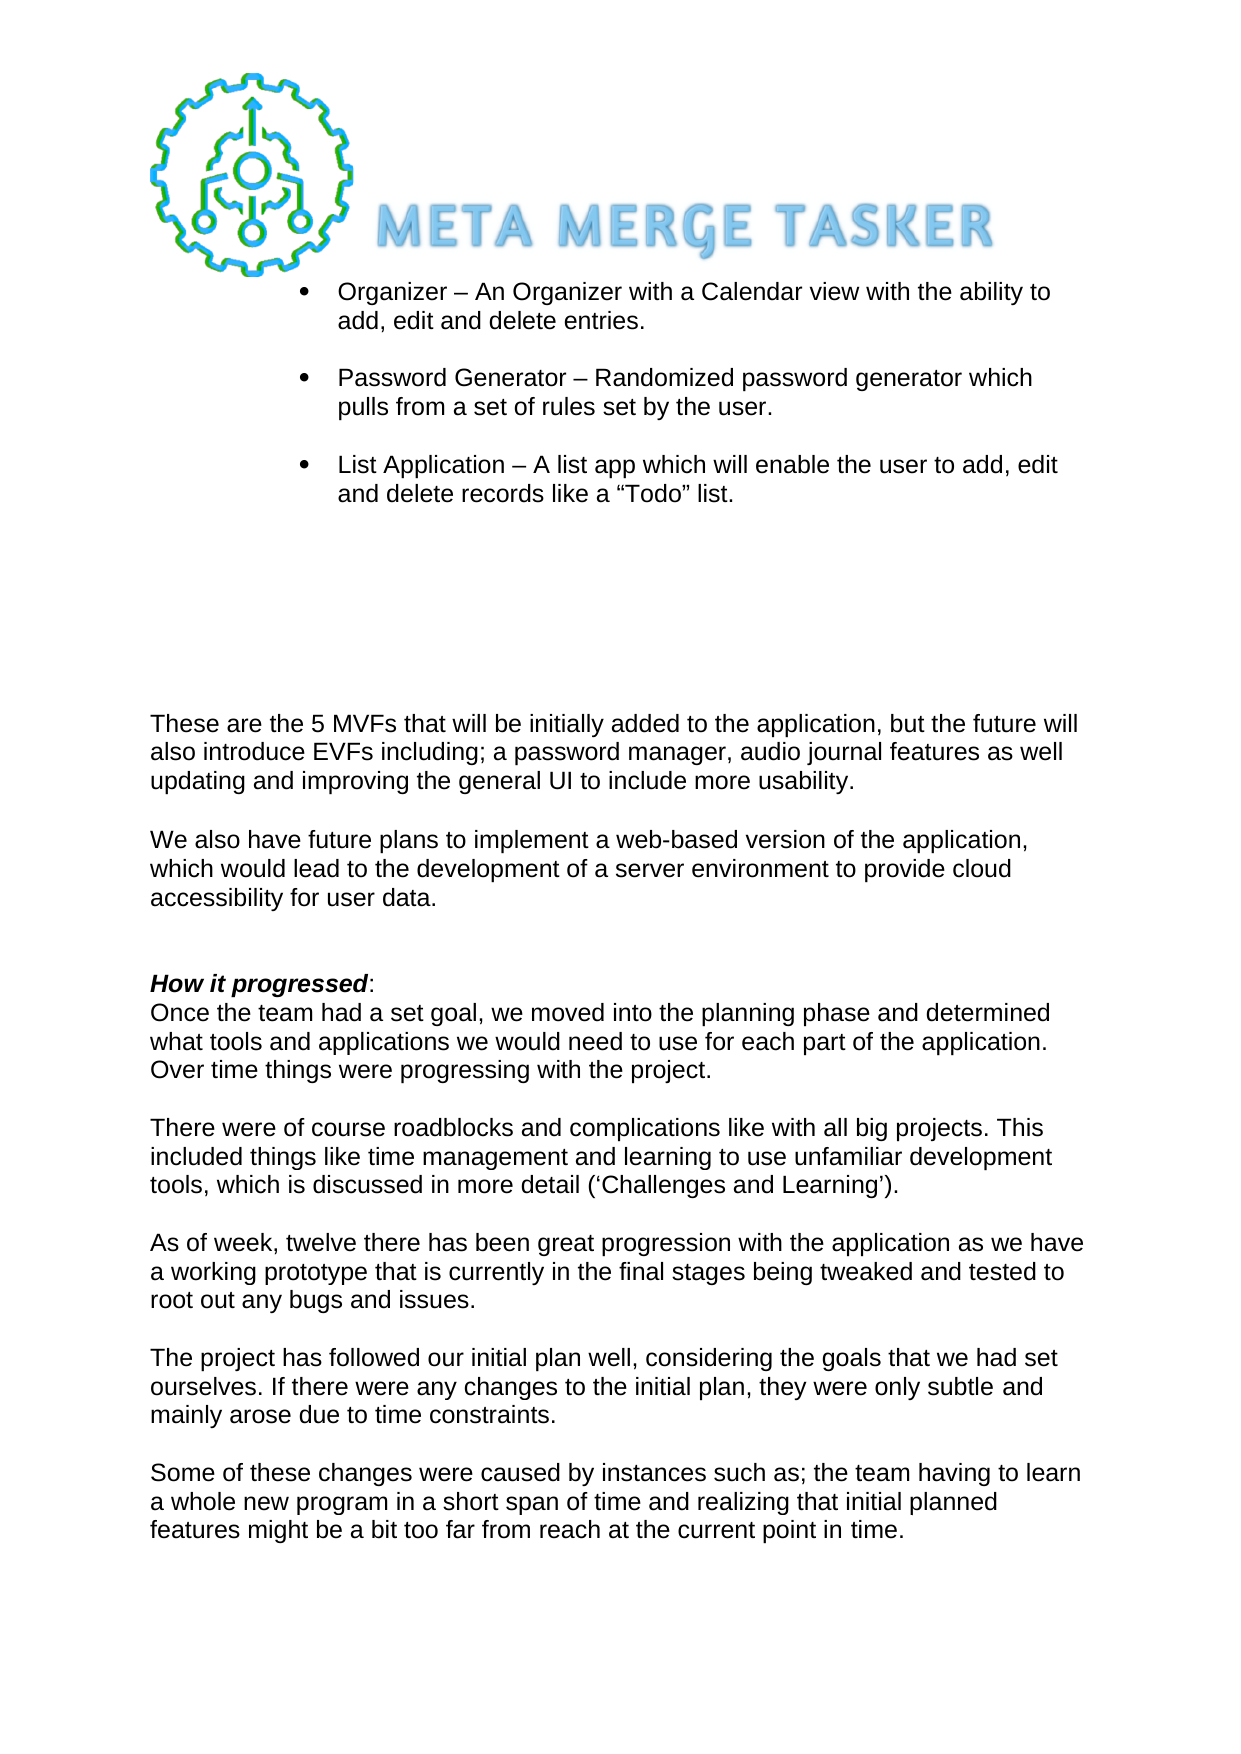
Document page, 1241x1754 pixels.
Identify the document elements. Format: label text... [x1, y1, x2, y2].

text These are the 5 MVFs that will be initially added to the application, but the future will also introduce EVFs including; a password manager, audio journal features as well updating and improving the general UI to include more usability. [150, 709, 1090, 825]
text The project has followed our initial plan well, considering the goals that we had set ourselves. If there were any changes to the initial plan, they were only subtle and mainly arose due to time constraints. [557, 1343, 1090, 1429]
text How it progressed: [150, 969, 1090, 998]
text Some of these changes were caused by instances such as; the team having to learn a whole new program in a short span of time and realizing that initial planned features might be a bit too far from reach at the current point in time. [912, 1458, 1090, 1544]
picture [150, 73, 354, 277]
text There were of course roadblocks and complications like with all big projects. This included things like time management and learning to use unfamiliar development tools, which is discussed in more detail (‘Challenges and Learning’). [901, 1113, 1090, 1199]
text We also have future plans to implement a web-based version of the application, which would lead to the development of a server environment to provide cloud accessibility for user data. [445, 825, 1090, 912]
list Organizer – An Organizer with a Calendar view with the ability to add, edit and delete entries. [300, 277, 1090, 335]
list Password Generator – Randomized password generator which pulls from a set of rules set by the user. [300, 363, 1090, 421]
text As of week, twelve there has been great progression with the application as we have a working prototype that is currently in the final stages being tweaked and tested to root out any bugs and issues. [477, 1228, 1090, 1314]
text Once the team had a set goal, we moved into the planning phase and determined what tools and applications we would need to use for each part of the application. Over time things were progressing with the project. [713, 998, 1090, 1084]
picture [358, 184, 1011, 277]
list List Application – A list app which will enable the user to add, edit and delete records like a “Todo” list. [300, 450, 1090, 507]
